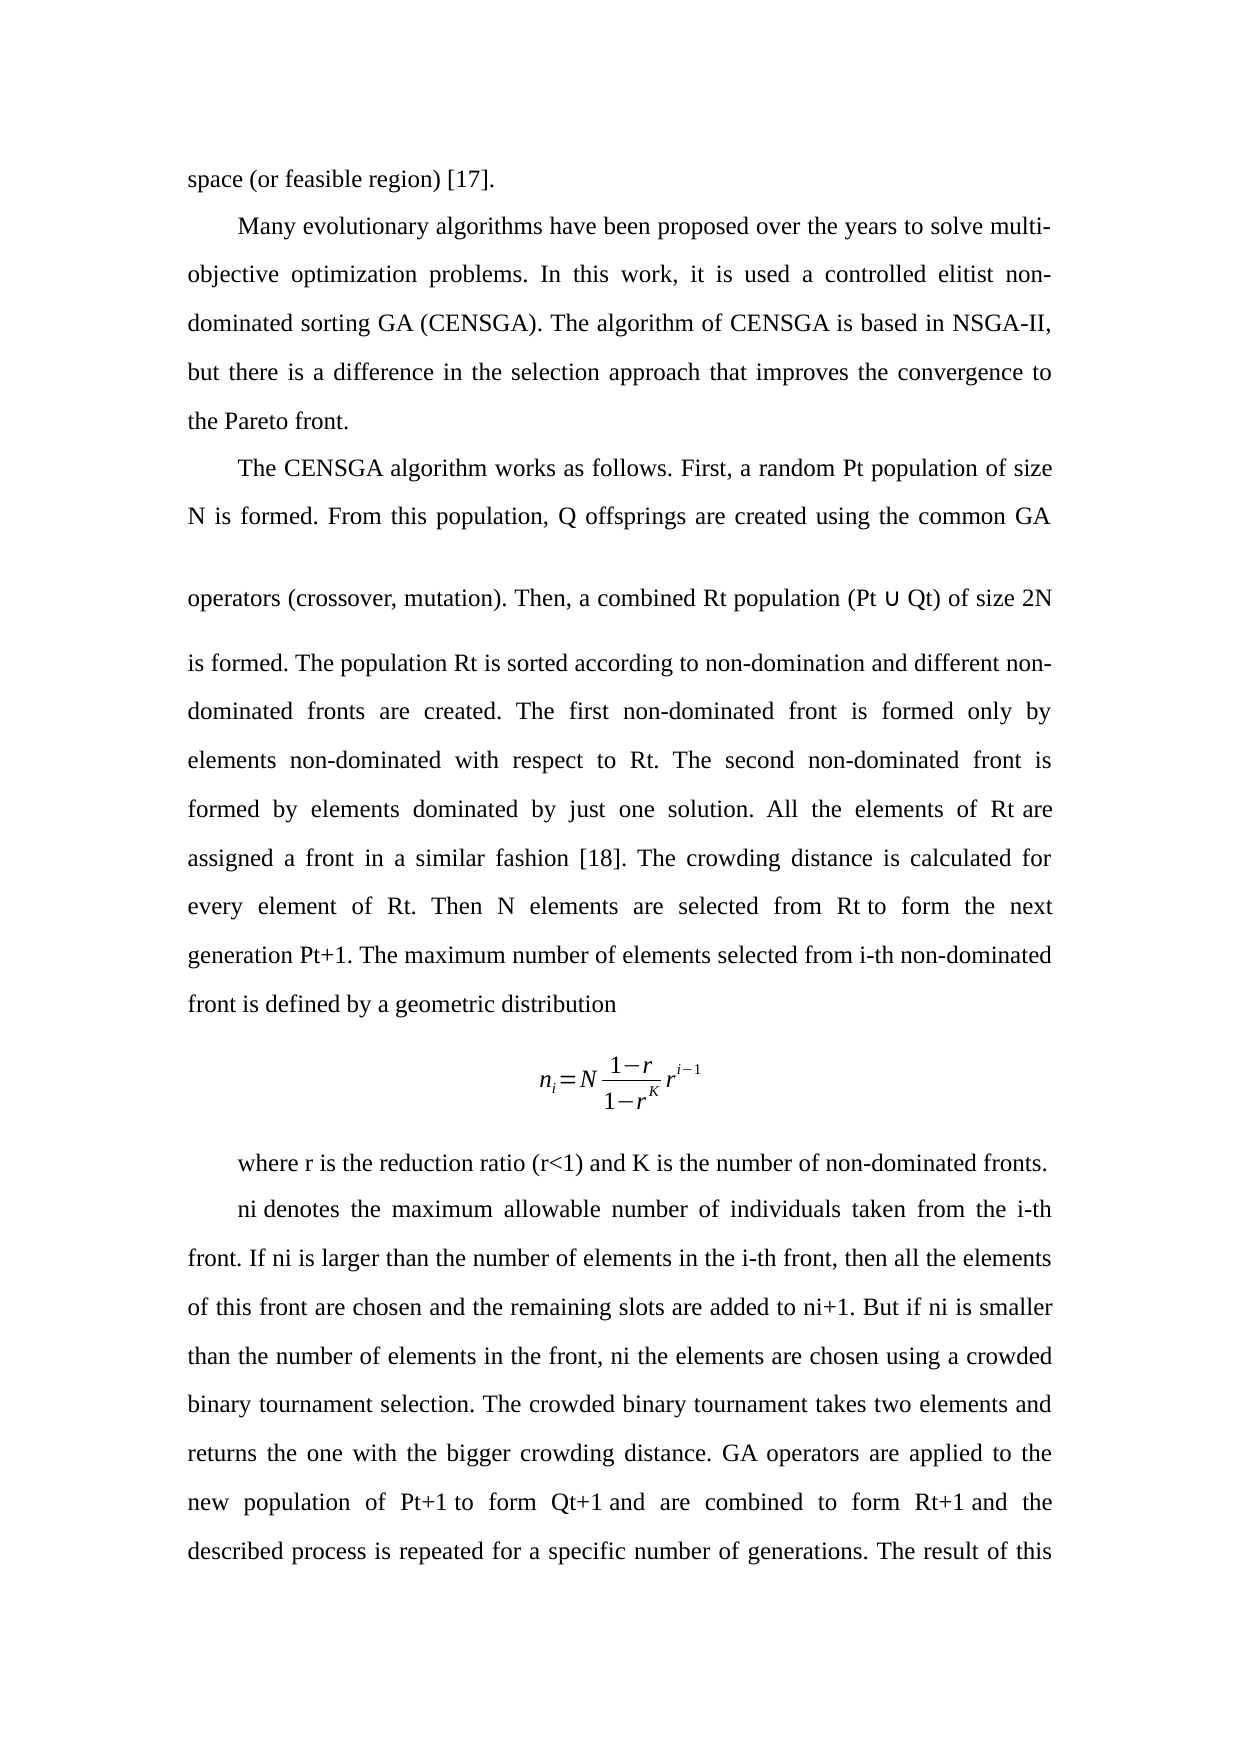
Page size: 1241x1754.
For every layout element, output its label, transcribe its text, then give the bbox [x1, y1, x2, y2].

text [187, 1193, 1053, 1566]
text The CENSGA algorithm works as follows. First, a random Pt population of size N is formed. From this population, Q offsprings are created using the common GA operators (crossover, mutation). Then, a combined Rt population (Pt ∪ Qt) of size 2N is formed. The population Rt is sorted according to non-domination and different non-dominated fronts are created. The first non-dominated front is formed only by elements non-dominated with respect to Rt. The second non-dominated front is formed by elements dominated by just one solution. All the elements of Rt are assigned a front in a similar fashion [18]. The crowding distance is calculated for every element of Rt. Then N elements are selected from Rt to form the next generation Pt+1. The maximum number of elements selected from i-th non-dominated front is defined by a geometric distribution [187, 451, 1053, 1019]
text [187, 162, 1053, 194]
text Many evolutionary algorithms have been proposed over the years to solve multi-objective optimization problems. In this work, it is used a controlled elitist non-dominated sorting GA (CENSGA). The algorithm of CENSGA is based in NSGA-II, but there is a difference in the selection approach that improves the convergence to the Pareto front. [187, 209, 1053, 436]
text where r is the reduction ratio (r<1) and K is the number of non-dominated fronts. [187, 1146, 1053, 1178]
